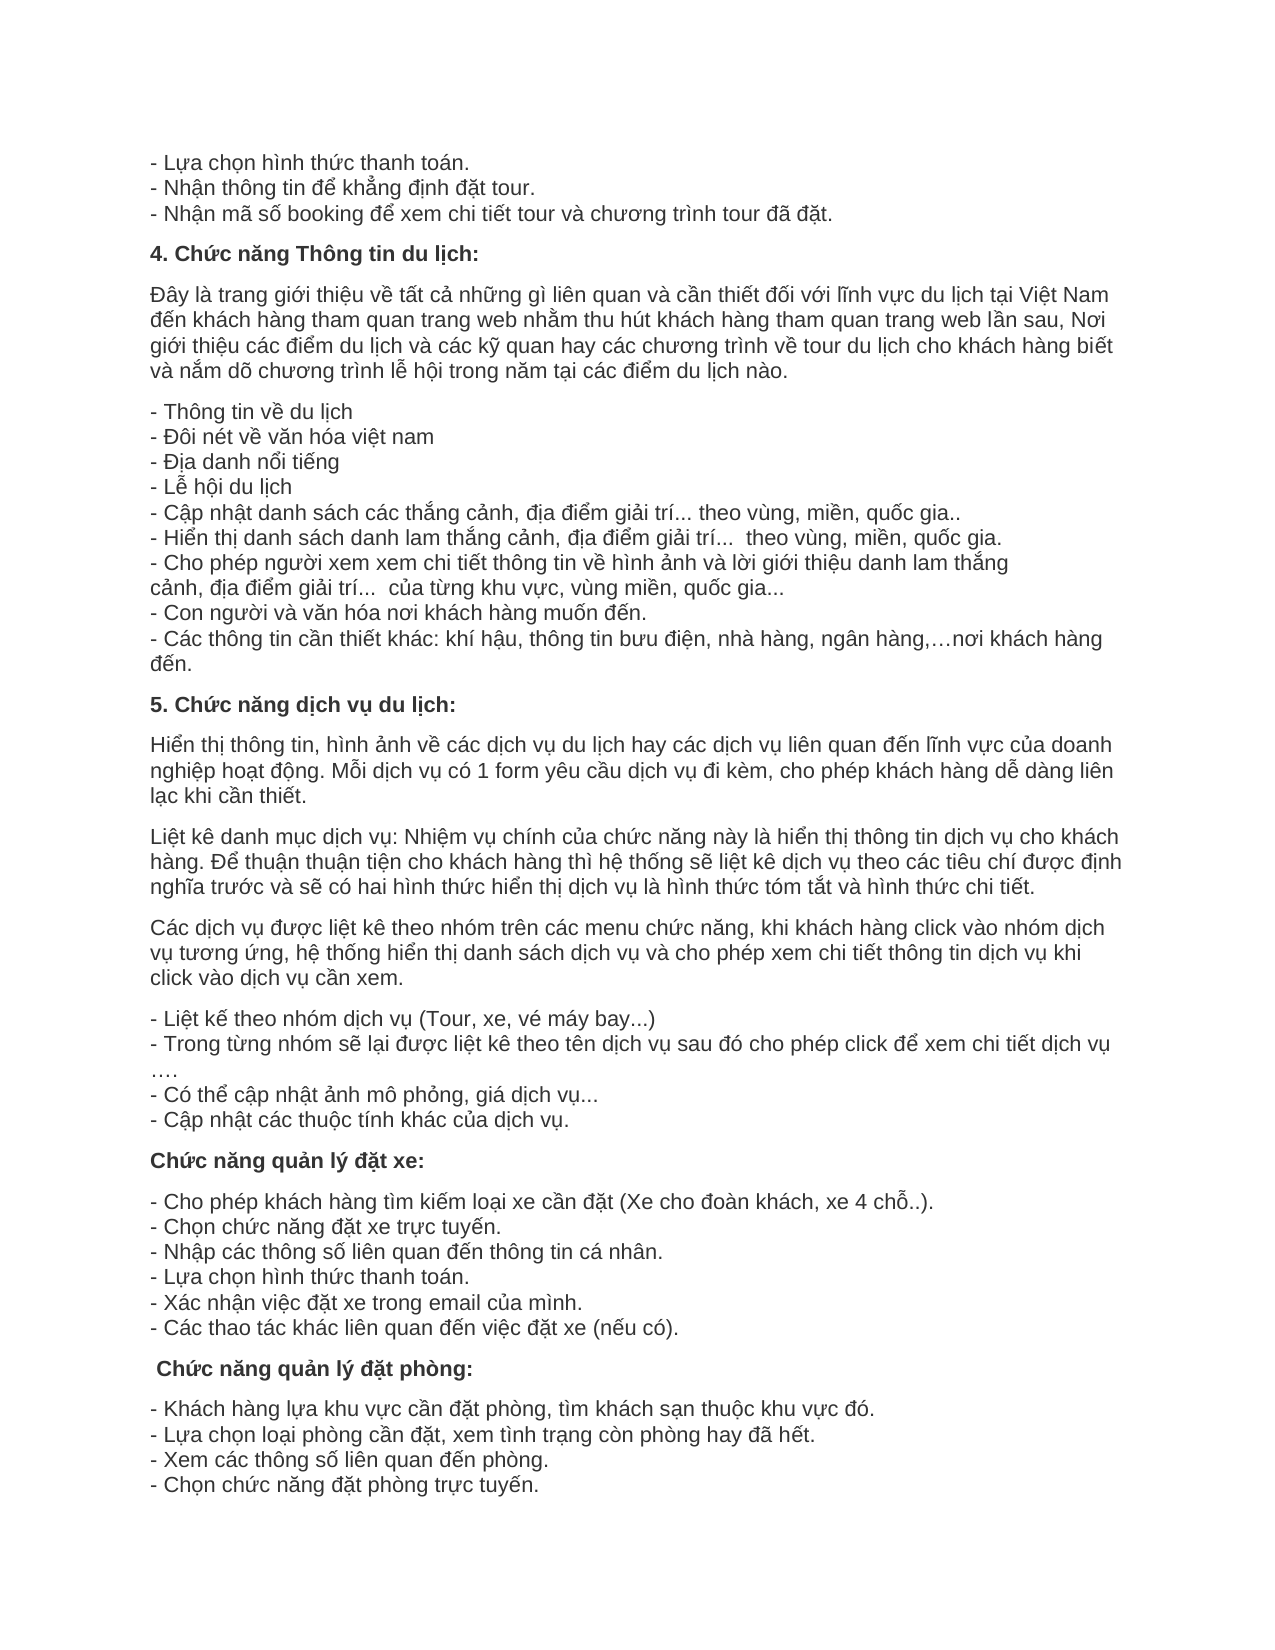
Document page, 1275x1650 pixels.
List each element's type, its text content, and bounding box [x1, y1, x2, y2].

text Các dịch vụ được liệt kê theo nhóm trên các menu chức năng, khi khách hàng click vào nhóm dịch vụ tương ứng, hệ thống hiển thị danh sách dịch vụ và cho phép xem chi tiết thông tin dịch vụ khi click vào dịch vụ cần xem. [150, 915, 1125, 990]
text Liệt kê danh mục dịch vụ: Nhiệm vụ chính của chức năng này là hiển thị thông tin dịch vụ cho khách hàng. Để thuận thuận tiện cho khách hàng thì hệ thống sẽ liệt kê dịch vụ theo các tiêu chí được định nghĩa trước và sẽ có hai hình thức hiển thị dịch vụ là hình thức tóm tắt và hình thức chi tiết. [150, 823, 1125, 899]
text - Thông tin về du lịch - Đôi nét về văn hóa việt nam - Địa danh nổi tiếng - Lễ hội du lịch - Cập nhật danh sách các thắng cảnh, địa điểm giải trí... theo vùng, miền, quốc gia.. - Hiển thị danh sách danh lam thắng cảnh, địa điểm giải trí... theo vùng, miền, quốc gia. - Cho phép người xem xem chi tiết thông tin về hình ảnh và lời giới thiệu danh lam thắng cảnh, địa điểm giải trí... của từng khu vực, vùng miền, quốc gia... - Con người và văn hóa nơi khách hàng muốn đến. - Các thông tin cần thiết khác: khí hậu, thông tin bưu điện, nhà hàng, ngân hàng,…nơi khách hàng đến. [150, 398, 1125, 676]
text Chức năng quản lý đặt phòng: [150, 1355, 1125, 1381]
text 5. Chức năng dịch vụ du lịch: [150, 691, 1125, 717]
text Đây là trang giới thiệu về tất cả những gì liên quan và cần thiết đối với lĩnh vực du lịch tại Việt Nam đến khách hàng tham quan trang web nhằm thu hút khách hàng tham quan trang web lần sau, Nơi giới thiệu các điểm du lịch và các kỹ quan hay các chương trình về tour du lịch cho khách hàng biết và nắm dõ chương trình lễ hội trong năm tại các điểm du lịch nào. [150, 282, 1125, 383]
text - Cho phép khách hàng tìm kiếm loại xe cần đặt (Xe cho đoàn khách, xe 4 chỗ..). - Chọn chức năng đặt xe trực tuyến. - Nhập các thông số liên quan đến thông tin cá nhân. - Lựa chọn hình thức thanh toán. - Xác nhận việc đặt xe trong email của mình. - Các thao tác khác liên quan đến việc đặt xe (nếu có). [150, 1188, 1125, 1340]
text Chức năng quản lý đặt xe: [150, 1148, 1125, 1173]
text - Liệt kế theo nhóm dịch vụ (Tour, xe, vé máy bay...) - Trong từng nhóm sẽ lại được liệt kê theo tên dịch vụ sau đó cho phép click để xem chi tiết dịch vụ …. - Có thể cập nhật ảnh mô phỏng, giá dịch vụ... - Cập nhật các thuộc tính khác của dịch vụ. [150, 1006, 1125, 1132]
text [150, 150, 1125, 226]
text Hiển thị thông tin, hình ảnh về các dịch vụ du lịch hay các dịch vụ liên quan đến lĩnh vực của doanh nghiệp hoạt động. Mỗi dịch vụ có 1 form yêu cầu dịch vụ đi kèm, cho phép khách hàng dễ dàng liên lạc khi cần thiết. [150, 732, 1125, 808]
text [150, 1396, 1125, 1497]
text 4. Chức năng Thông tin du lịch: [150, 241, 1125, 266]
